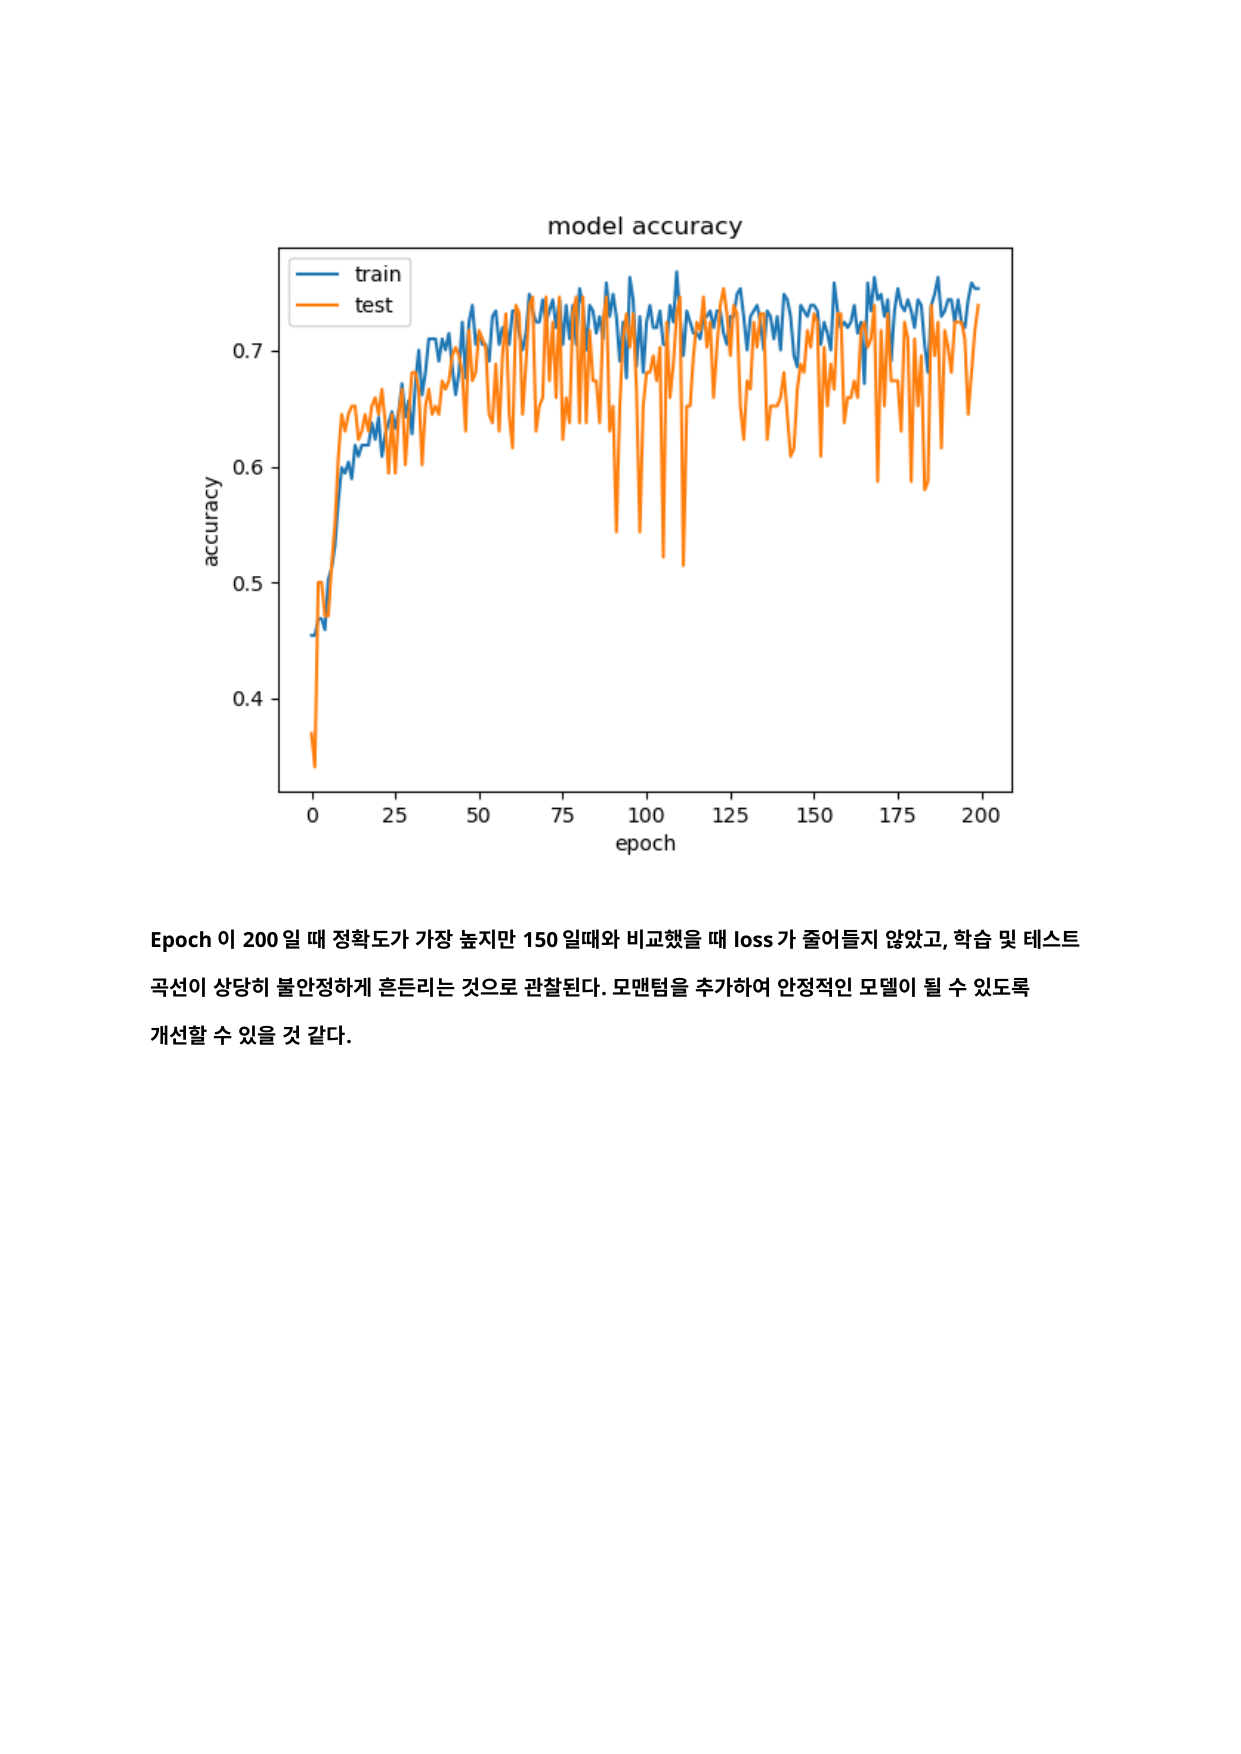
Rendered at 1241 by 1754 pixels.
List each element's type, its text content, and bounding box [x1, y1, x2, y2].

text Epoch 이 200일 때 정확도가 가장 높지만 150일때와 비교했을 때 loss가 줄어들지 않았고, 학습 및 테스트 곡선이 상당히 불안정하게 흔든리는 것으로 관찰된다. 모맨텀을 추가하여 안정적인 모델이 될 수 있도록 개선할 수 있을 것 같다. [150, 923, 1090, 1050]
